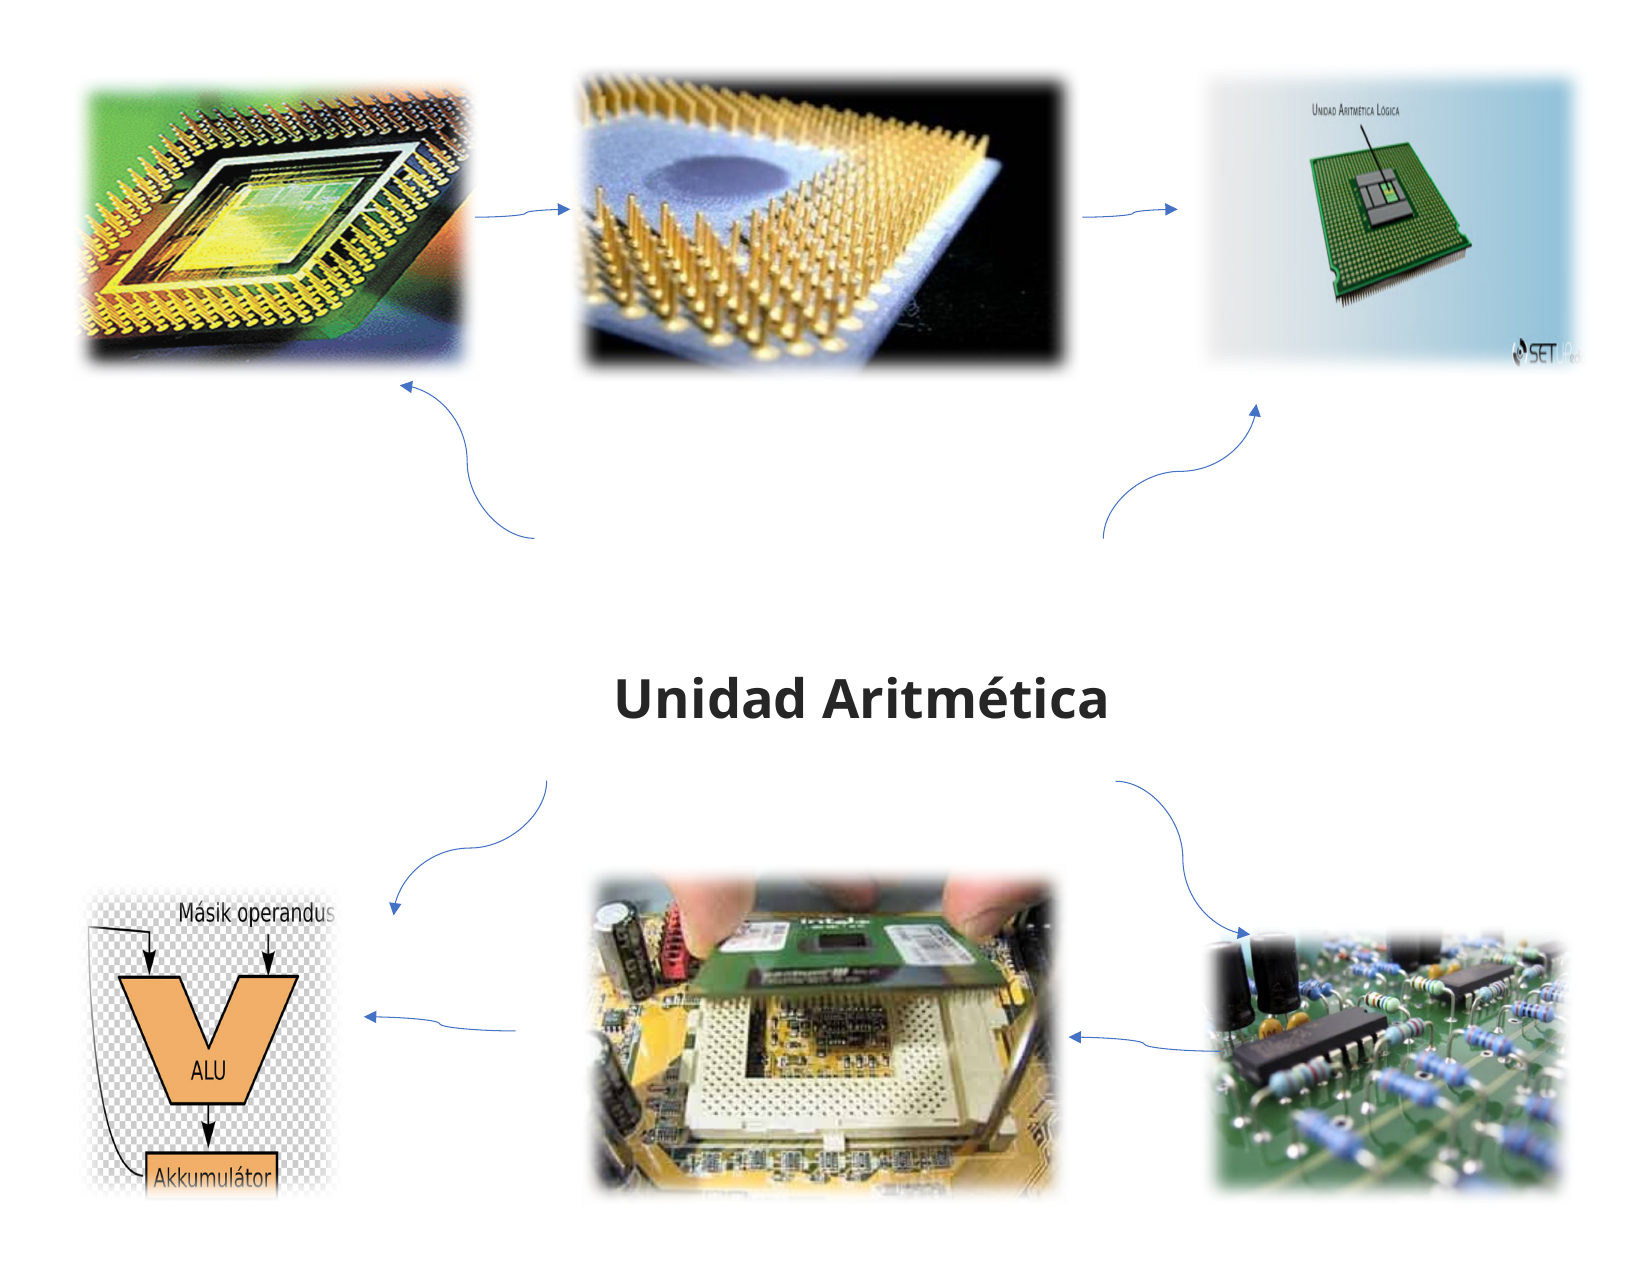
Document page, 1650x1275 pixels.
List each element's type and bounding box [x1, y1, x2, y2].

picture [1219, 90, 1561, 350]
picture [610, 892, 1040, 1176]
picture [1229, 954, 1545, 1176]
picture [598, 93, 1052, 354]
picture [105, 909, 316, 1174]
picture [101, 103, 451, 351]
